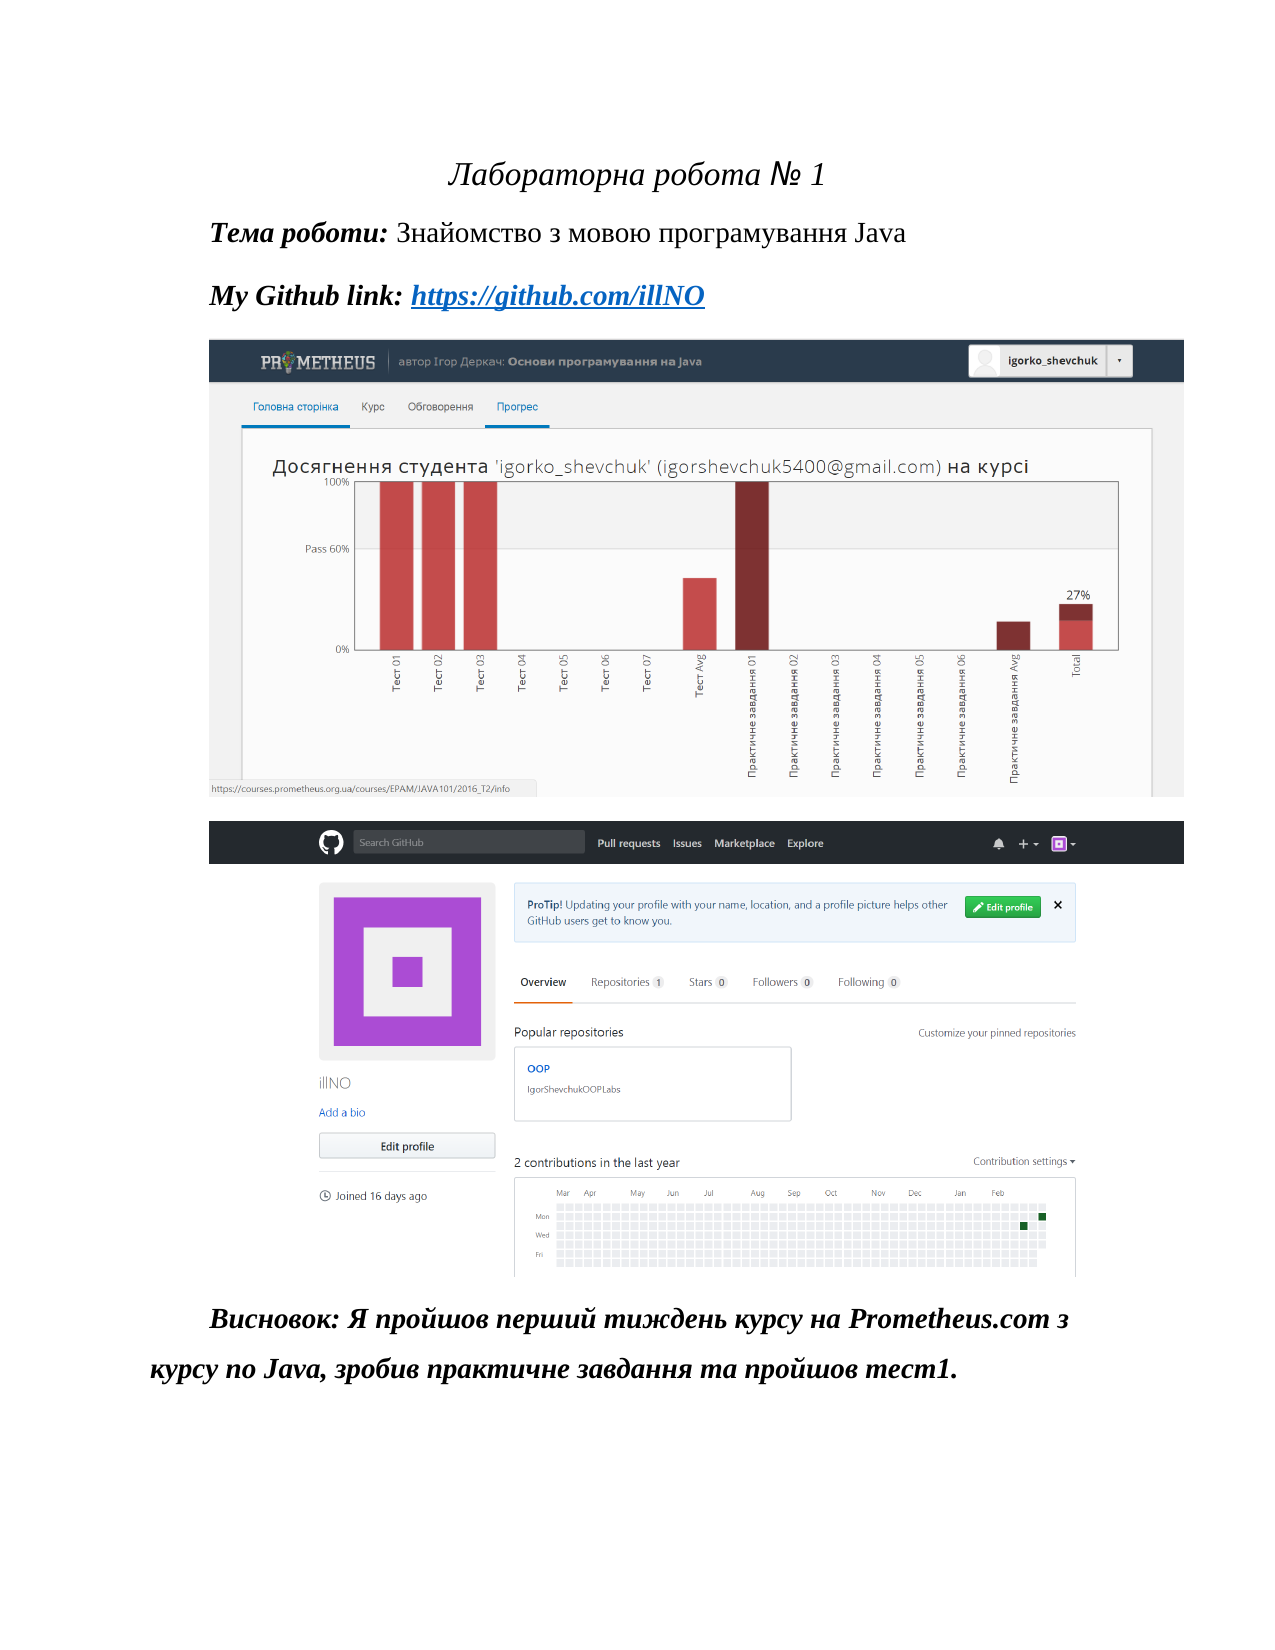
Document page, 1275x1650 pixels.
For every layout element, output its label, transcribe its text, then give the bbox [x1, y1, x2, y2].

text Тема роботи: Знайомство з мовою програмування Java [150, 215, 1125, 249]
picture [209, 821, 1184, 1277]
picture [209, 338, 1184, 797]
text My Github link: https://github.com/illNO [150, 278, 1125, 312]
text Лабораторна робота № 1 [150, 150, 1125, 195]
text Висновок: Я пройшов перший тиждень курсу на Prometheus.com з курсу по Java, зробив практичне завдання та пройшов тест1. [150, 1301, 1125, 1385]
